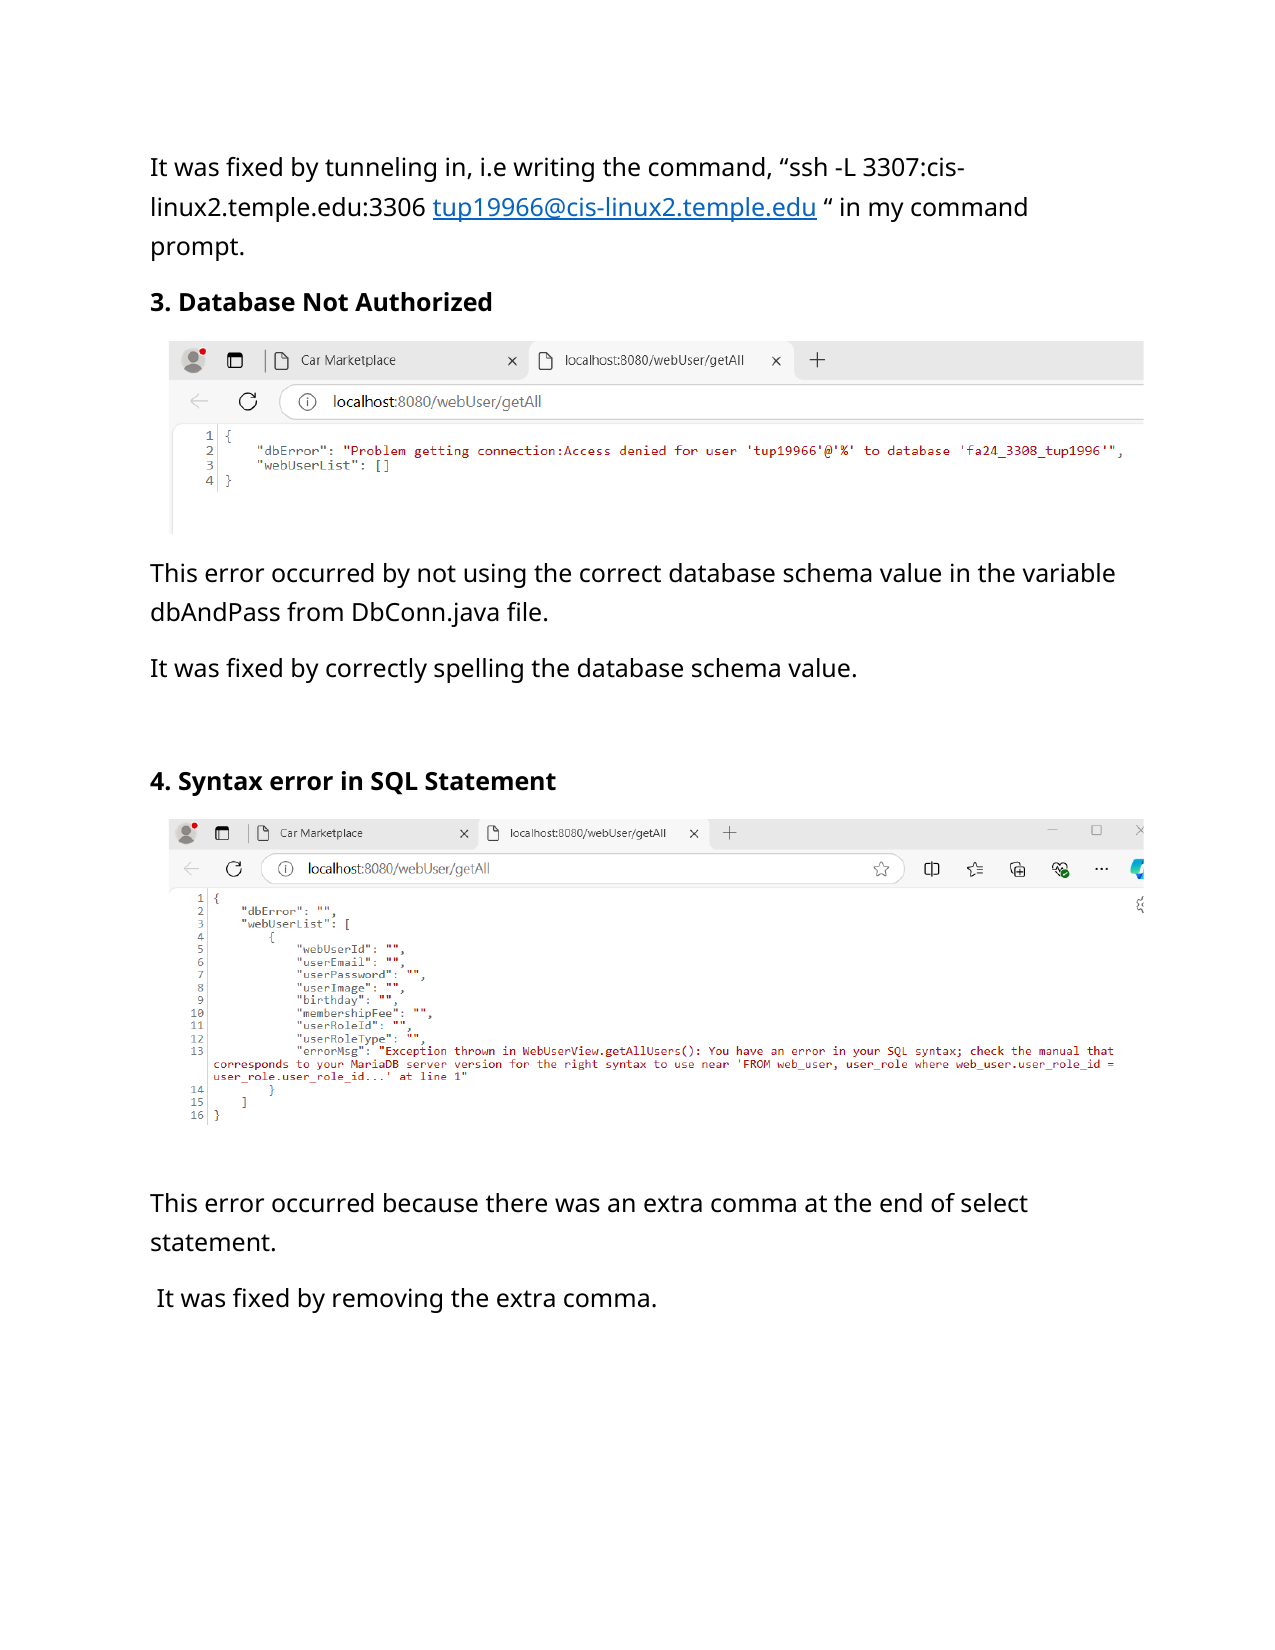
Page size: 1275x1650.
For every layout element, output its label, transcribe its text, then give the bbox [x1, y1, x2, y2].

text It was fixed by correctly spelling the database schema value. [150, 651, 1125, 685]
text This error occurred by not using the correct database schema value in the variable dbAndPass from DbConn.java file. [150, 556, 1125, 629]
text It was fixed by tunneling in, i.e writing the command, “ssh -L 3307:cis-linux2.temple.edu:3306 tup19966@cis-linux2.temple.edu “ in my command prompt. [150, 150, 1125, 263]
text This error occurred because there was an extra comma at the end of select statement. [150, 1185, 1125, 1259]
text It was fixed by removing the extra comma. [150, 1281, 1125, 1315]
text 3. Database Not Authorized [150, 285, 1125, 319]
text 4. Syntax error in SQL Statement [150, 763, 1125, 797]
